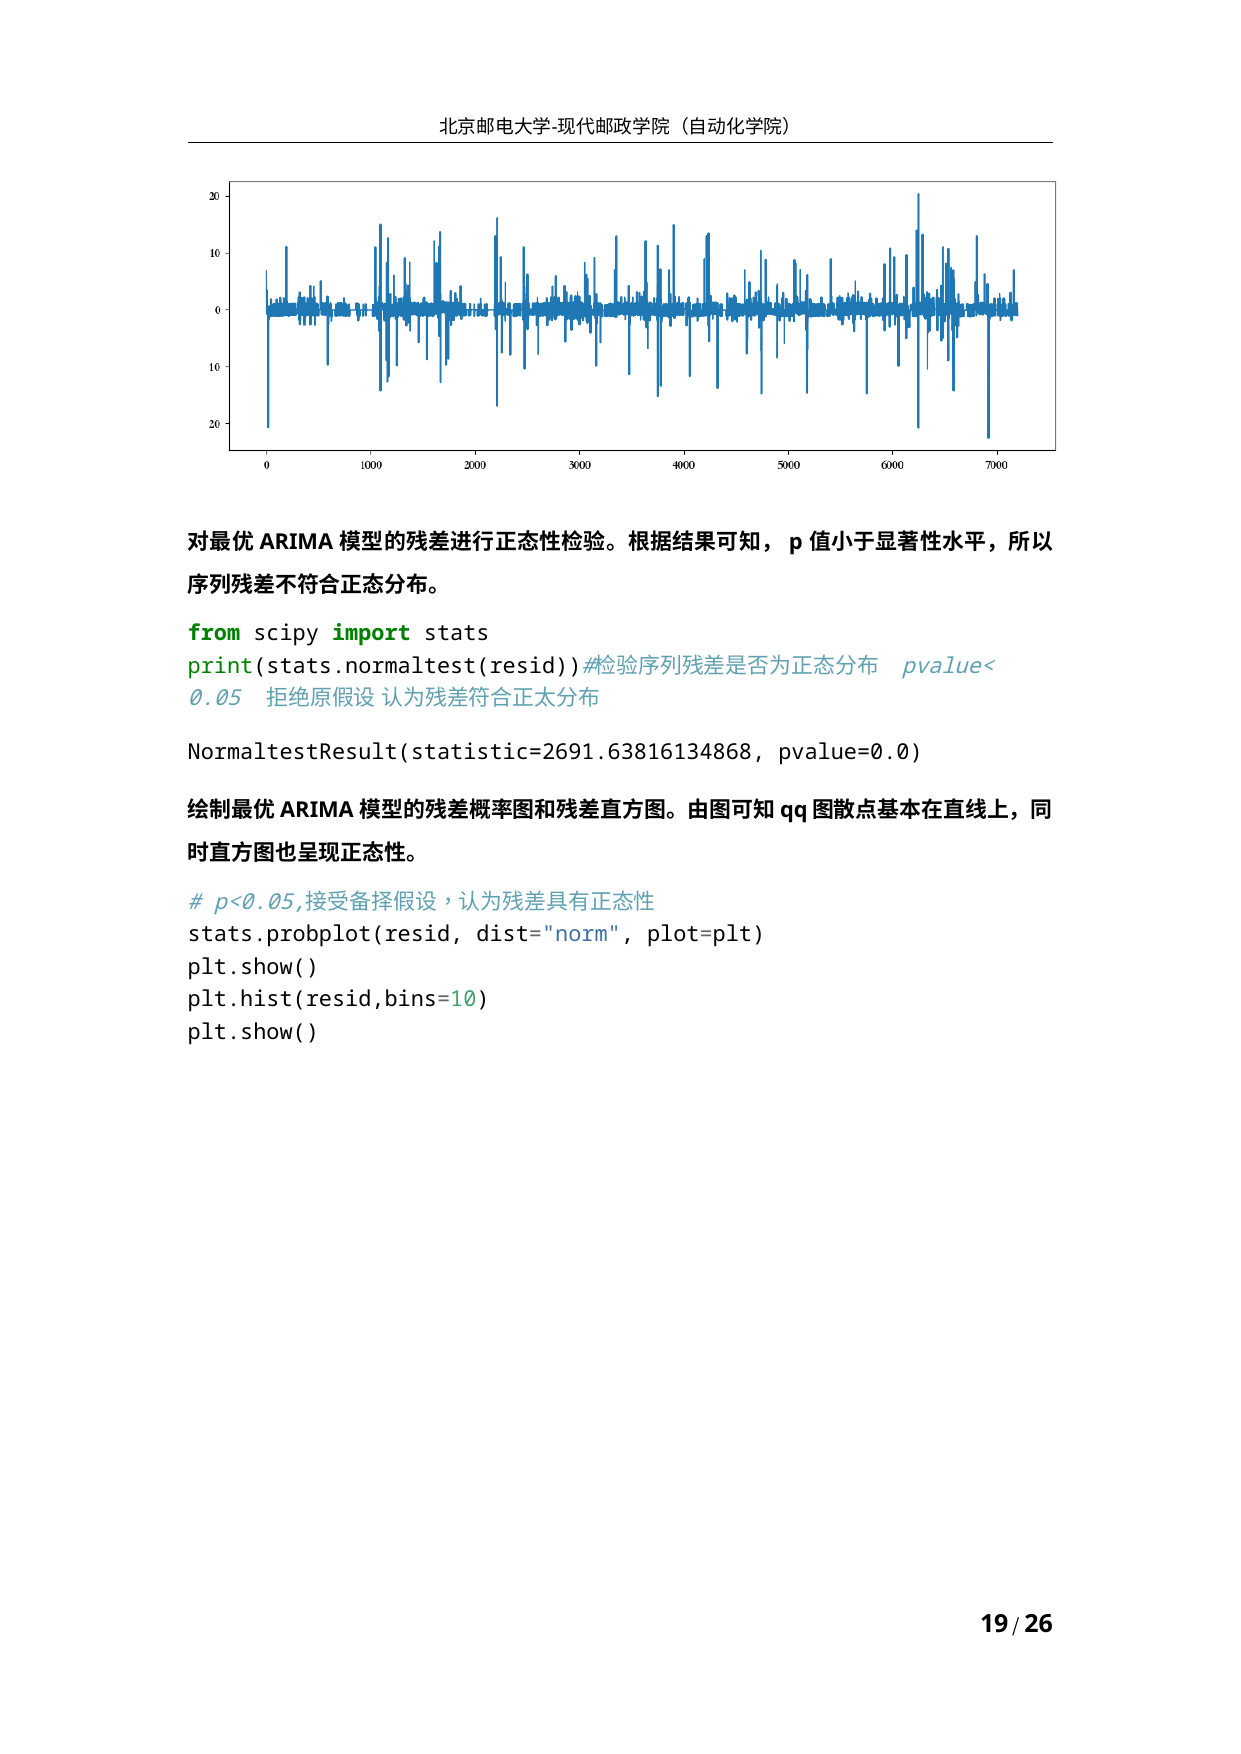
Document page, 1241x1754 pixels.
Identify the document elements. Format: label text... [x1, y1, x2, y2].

subtitle 绘制最优 ARIMA 模型的残差概率图和残差直方图。由图可知qq图散点基本在直线上，同时直方图也呈现正态性。 [187, 792, 1053, 867]
text NormaltestResult(statistic=2691.63816134868, pvalue=0.0) [187, 734, 1053, 767]
text # p<0.05,接受备择假设，认为残差具有正态性 stats.probplot(resid, dist="norm", plot=plt) plt.show() plt.hist(resid,bins=10) plt.show() [187, 884, 1053, 1047]
text from scipy import stats print(stats.normaltest(resid))#检验序列残差是否为正态分布 pvalue< 0.05 拒绝原假设 认为残差符合正太分布 [187, 616, 1053, 713]
subtitle 对最优 ARIMA 模型的残差进行正态性检验。根据结果可知， p 值小于显著性水平，所以序列残差不符合正态分布。 [187, 523, 1053, 599]
picture [187, 173, 1063, 479]
